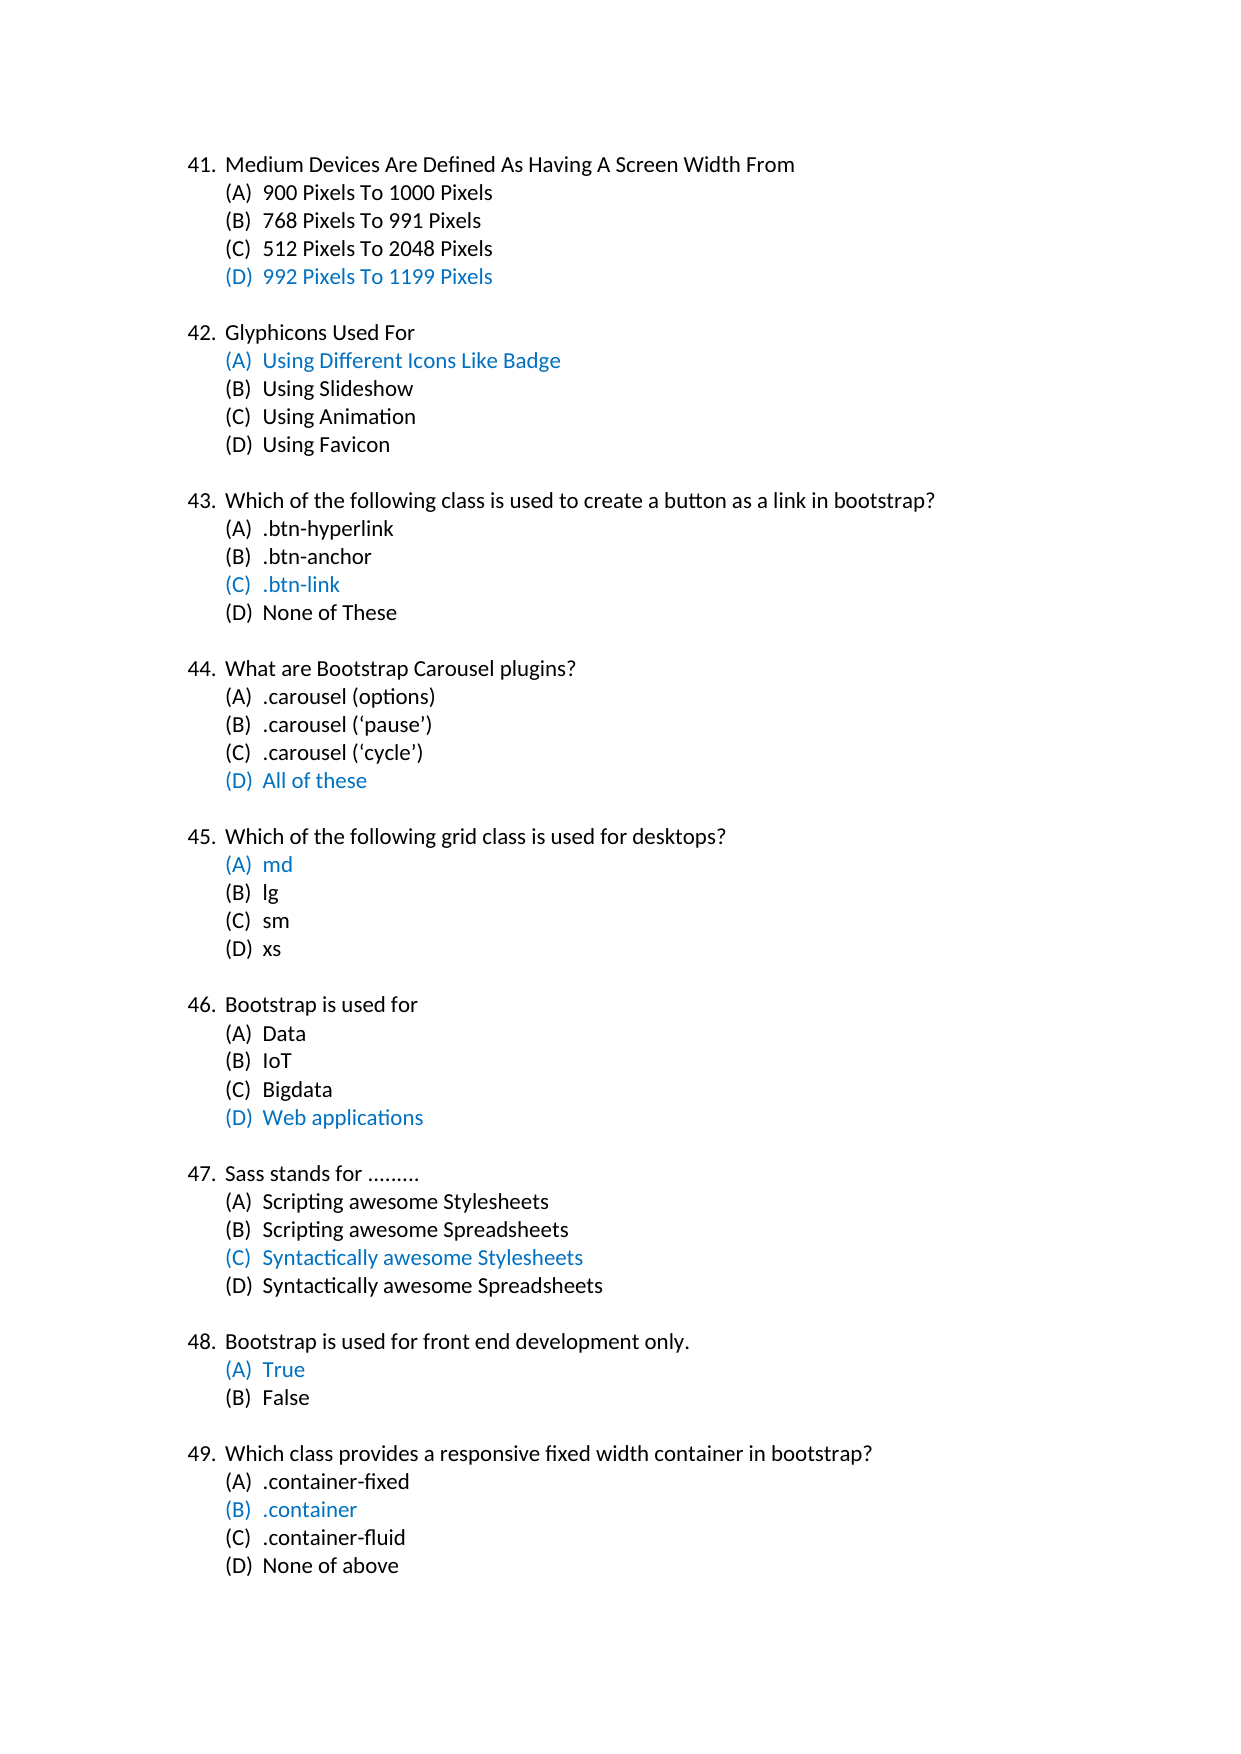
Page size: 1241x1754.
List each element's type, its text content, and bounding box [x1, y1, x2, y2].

list Syntactically awesome Stylesheets [225, 1243, 1090, 1271]
list xs [225, 934, 1090, 963]
list Using Slideshow [225, 374, 1090, 402]
list All of these [225, 766, 1090, 794]
list Glyphicons Used For [187, 318, 1090, 346]
list Using Animation [225, 402, 1090, 430]
list 900 Pixels To 1000 Pixels [225, 178, 1090, 206]
list Bootstrap is used for [187, 991, 1090, 1019]
list Which of the following class is used to create a button as a link in bootstrap? [187, 486, 1090, 514]
list Using Different Icons Like Badge [225, 346, 1090, 374]
list Syntactically awesome Spreadsheets [225, 1271, 1090, 1299]
list .carousel (‘pause’) [225, 710, 1090, 738]
list md [225, 851, 1090, 878]
list Sass stands for ......... [187, 1159, 1090, 1187]
list Scripting awesome Stylesheets [225, 1187, 1090, 1215]
list What are Bootstrap Carousel plugins? [187, 654, 1090, 682]
list 512 Pixels To 2048 Pixels [225, 234, 1090, 262]
list lg [225, 878, 1090, 907]
list IoT [225, 1047, 1090, 1075]
list Which class provides a responsive fixed width container in bootstrap? [187, 1439, 1090, 1467]
list None of above [225, 1551, 1090, 1579]
list Web applications [225, 1103, 1090, 1131]
list 768 Pixels To 991 Pixels [225, 206, 1090, 234]
list .container-fluid [225, 1523, 1090, 1551]
list Data [225, 1019, 1090, 1047]
list 992 Pixels To 1199 Pixels [225, 262, 1090, 290]
list .container [225, 1495, 1090, 1523]
list Bigdata [225, 1075, 1090, 1103]
list .btn-anchor [225, 542, 1090, 570]
list .carousel (options) [225, 682, 1090, 710]
list .container-fixed [225, 1467, 1090, 1495]
list None of These [225, 598, 1090, 626]
list Using Favicon [225, 430, 1090, 458]
list Scripting awesome Spreadsheets [225, 1215, 1090, 1243]
list .btn-link [225, 570, 1090, 598]
list Medium Devices Are Defined As Having A Screen Width From [187, 150, 1090, 178]
list .carousel (‘cycle’) [225, 738, 1090, 766]
list Bootstrap is used for front end development only. [187, 1327, 1090, 1355]
list sm [225, 907, 1090, 934]
list True [225, 1355, 1090, 1383]
list False [225, 1383, 1090, 1411]
list .btn-hyperlink [225, 514, 1090, 542]
list Which of the following grid class is used for desktops? [187, 822, 1090, 851]
